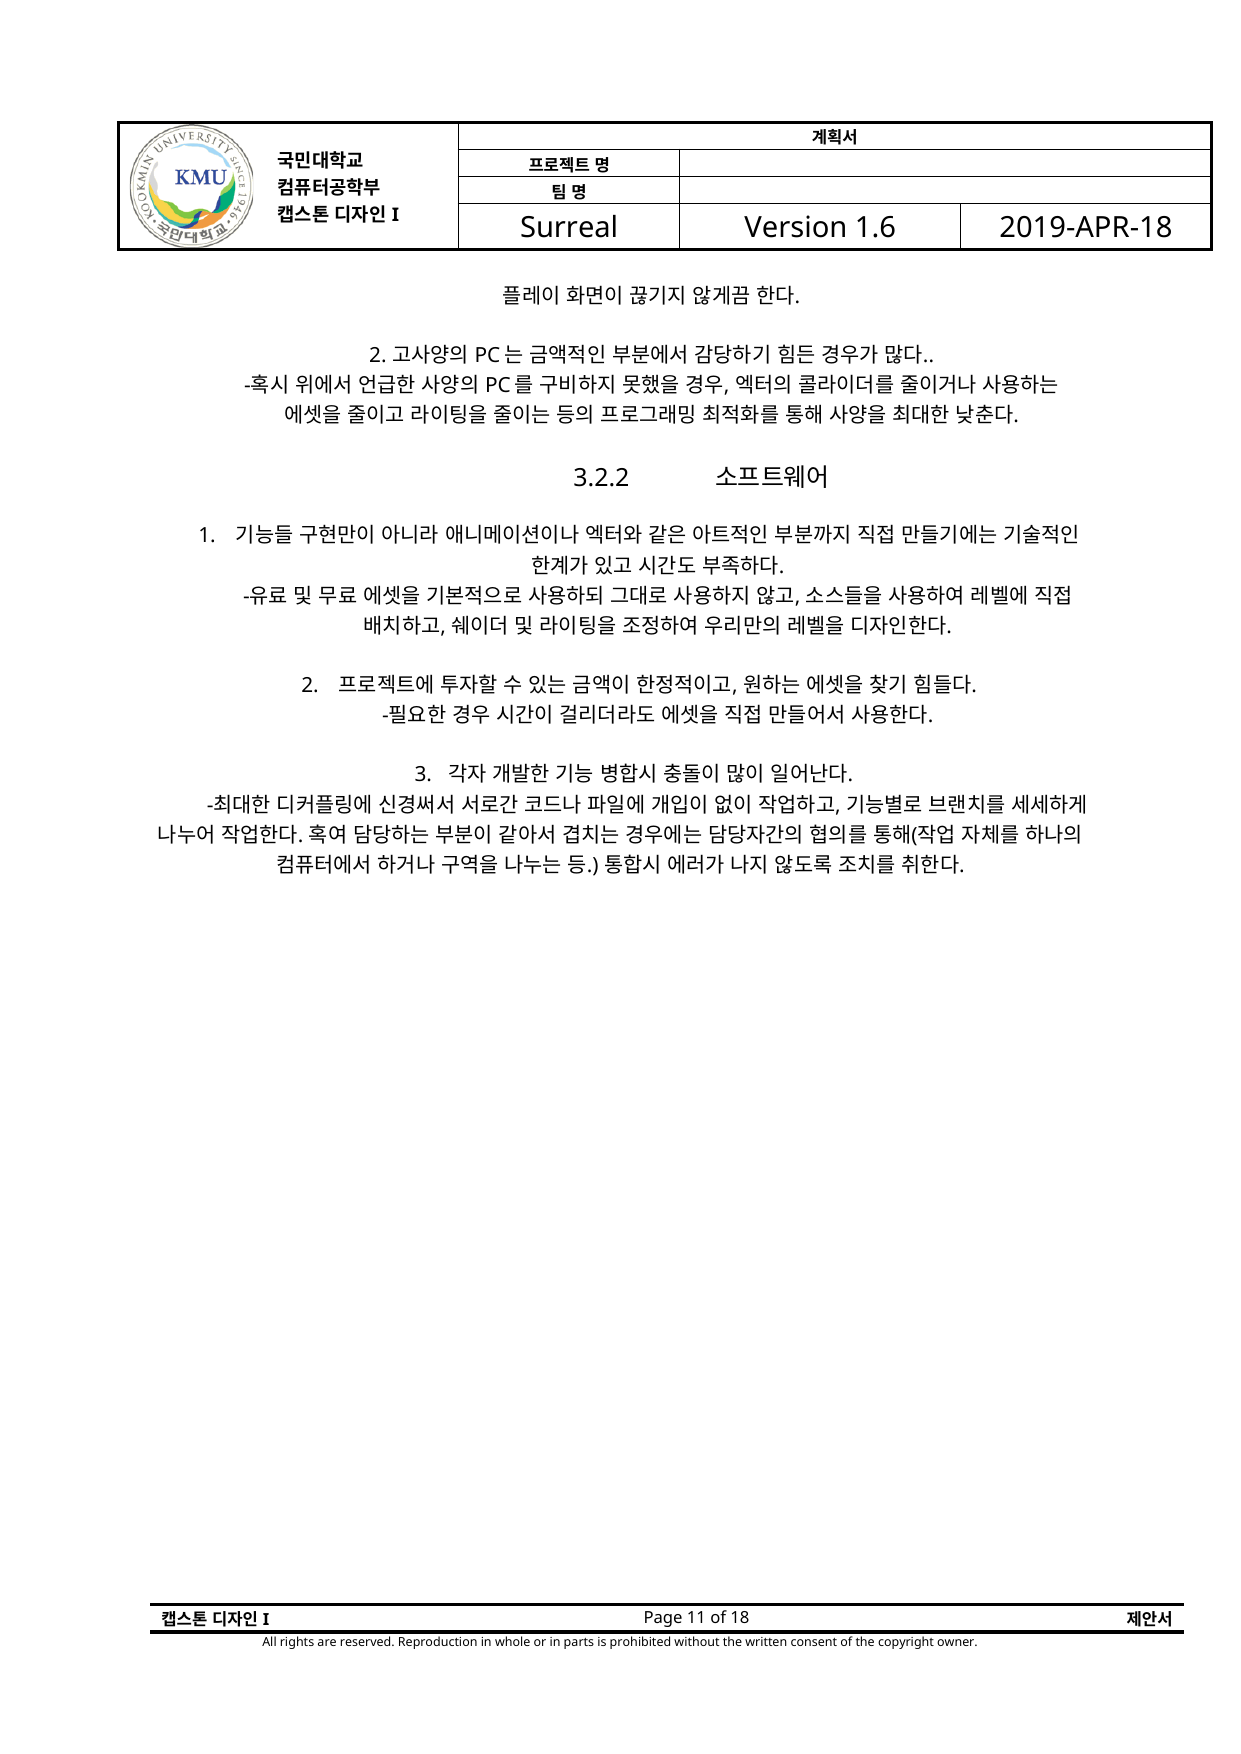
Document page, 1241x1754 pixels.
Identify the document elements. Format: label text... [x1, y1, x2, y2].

picture [129, 124, 254, 248]
text -최소 시연할 때 컴퓨터는 CPU는 i5 아이비브릿지 이상, GPU는 nVIDIA의 경우 GTX 960, AMD의 경우 rx460 이상의 그래픽카드를 사용하여 프로그램 처리속도와 그래픽 연산속도를 충분히 확보하여 플레이 화면이 끊기지 않게끔 한다. [212, 279, 1090, 310]
text -최대한 디커플링에 신경써서 서로간 코드나 파일에 개입이 없이 작업하고, 기능별로 브랜치를 세세하게 나누어 작업한다. 혹여 담당하는 부분이 같아서 겹치는 경우에는 담당자간의 협의를 통해(작업 자체를 하나의 컴퓨터에서 하거나 구역을 나누는 등.) 통합시 에러가 나지 않도록 조치를 취한다. [150, 788, 1090, 879]
text 3. 각자 개발한 기능 병합시 충돌이 많이 일어난다. [150, 757, 1090, 788]
list 기능들 구현만이 아니라 애니메이션이나 엑터와 같은 아트적인 부분까지 직접 만들기에는 기술적인 한계가 있고 시간도 부족하다. [187, 519, 1090, 579]
text -유료 및 무료 에셋을 기본적으로 사용하되 그대로 사용하지 않고, 소스들을 사용하여 레벨에 직접 배치하고, 쉐이더 및 라이팅을 조정하여 우리만의 레벨을 디자인한다. [225, 579, 1090, 640]
text -필요한 경우 시간이 걸리더라도 에셋을 직접 만들어서 사용한다. [225, 699, 1090, 729]
subtitle 소프트웨어 [312, 457, 1090, 494]
text 2. 고사양의 PC는 금액적인 부분에서 감당하기 힘든 경우가 많다.. [212, 338, 1090, 368]
text -혹시 위에서 언급한 사양의 PC를 구비하지 못했을 경우, 엑터의 콜라이더를 줄이거나 사용하는 에셋을 줄이고 라이팅을 줄이는 등의 프로그래밍 최적화를 통해 사양을 최대한 낮춘다. [212, 368, 1090, 429]
list 프로젝트에 투자할 수 있는 금액이 한정적이고, 원하는 에셋을 찾기 힘들다. [187, 668, 1090, 699]
